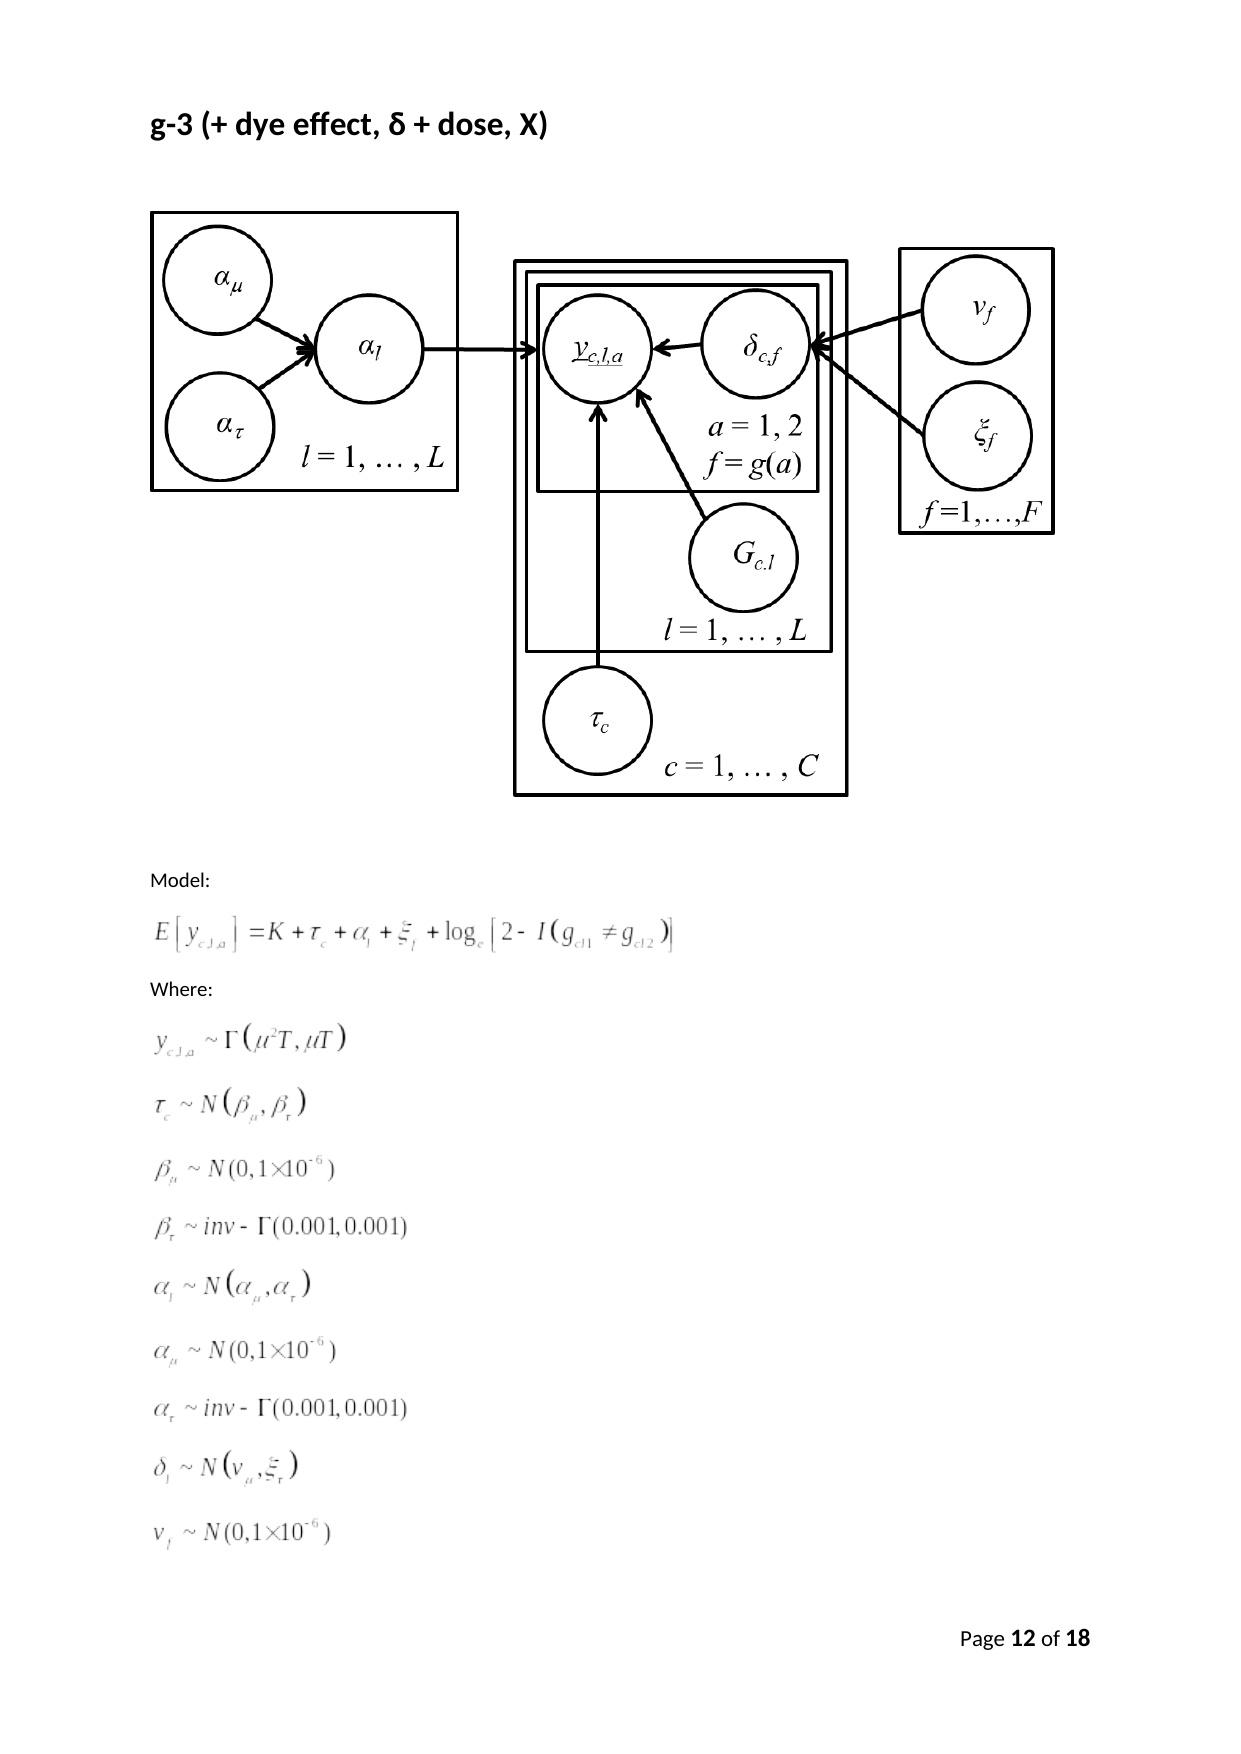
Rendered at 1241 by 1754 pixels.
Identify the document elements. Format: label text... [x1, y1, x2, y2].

text g-3 (+ dye effect, δ + dose, X) [150, 103, 1090, 144]
text Model: [150, 867, 1090, 893]
picture [150, 211, 1069, 802]
text Where: [150, 976, 1090, 1001]
